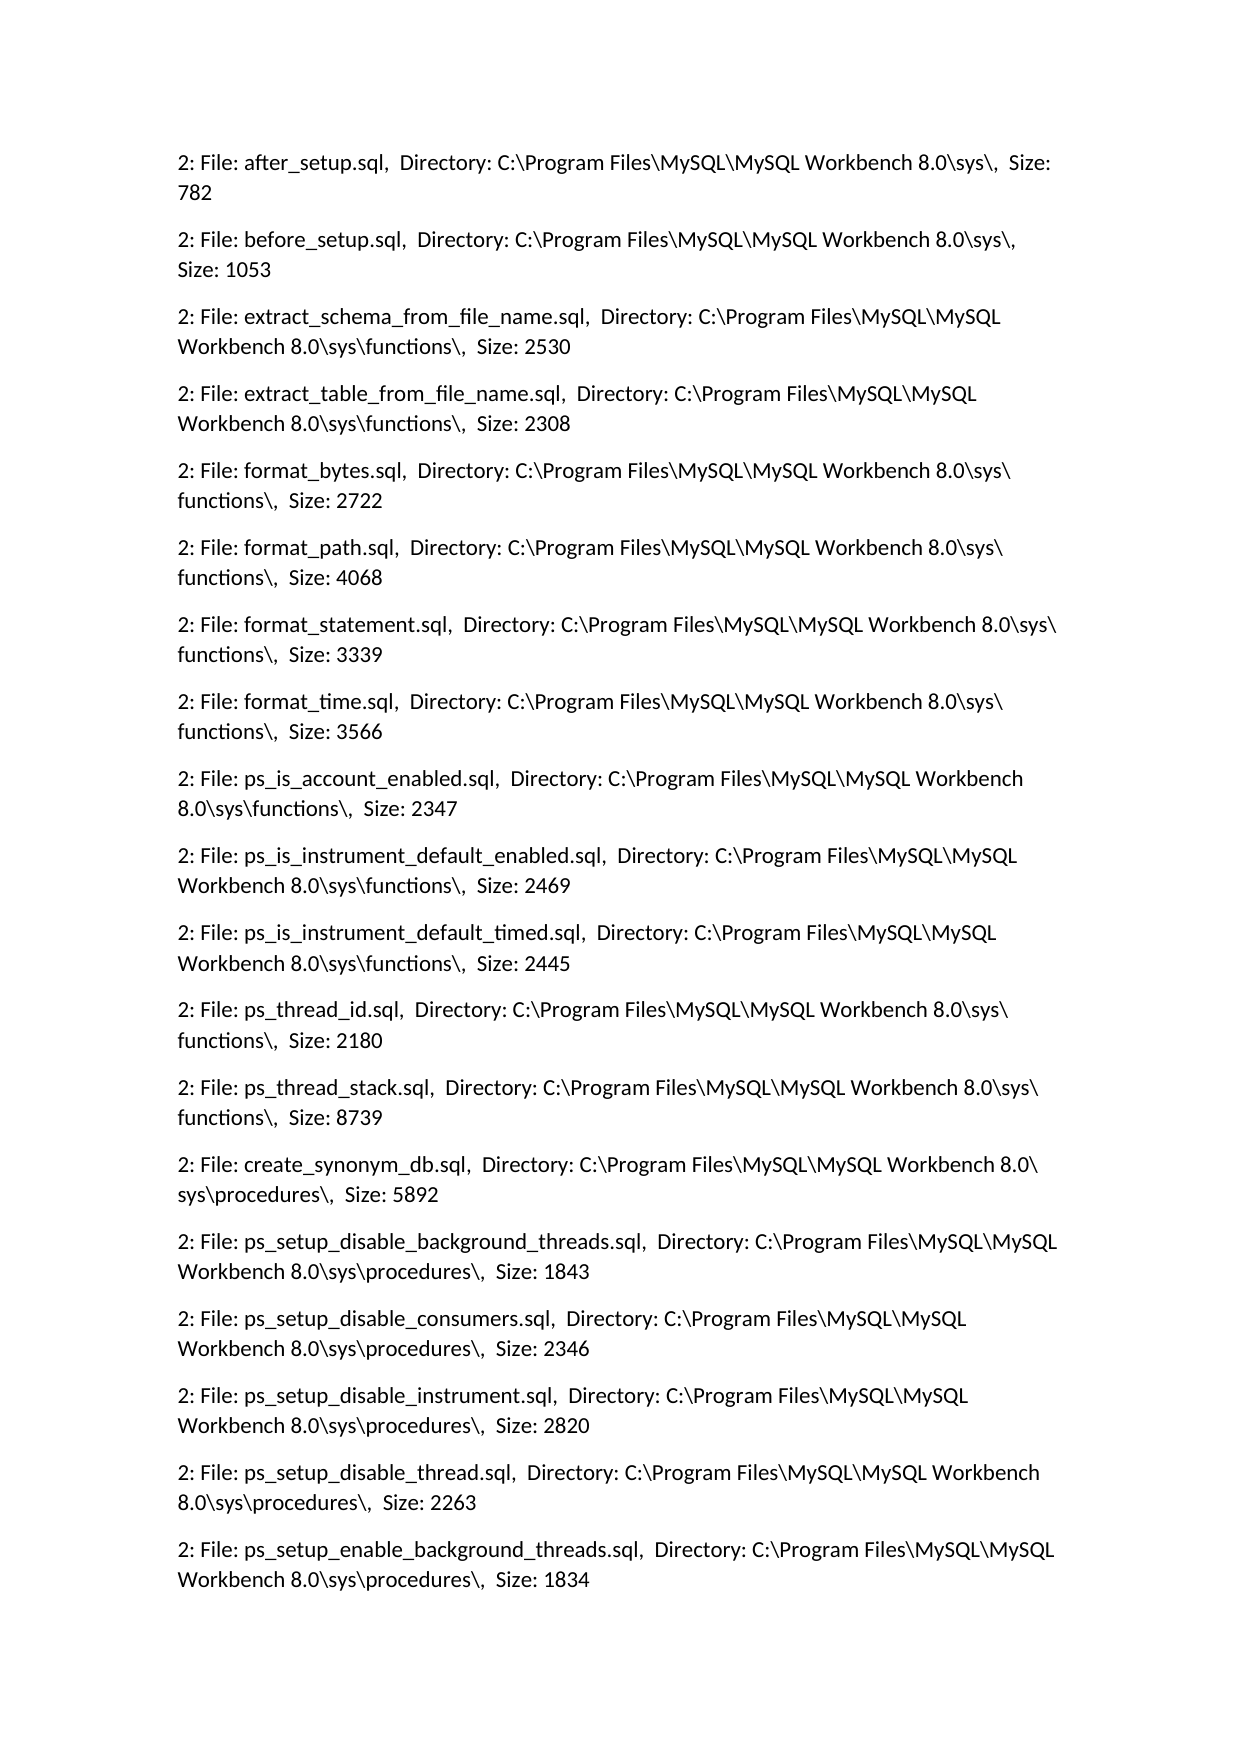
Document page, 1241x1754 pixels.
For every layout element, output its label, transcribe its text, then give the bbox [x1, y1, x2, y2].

text 2: File: ps_setup_enable_background_threads.sql, Directory: C:\Program Files\MySQL\MySQL Workbench 8.0\sys\procedures\, Size: 1834 [177, 1535, 1063, 1593]
text 2: File: ps_setup_disable_background_threads.sql, Directory: C:\Program Files\MySQL\MySQL Workbench 8.0\sys\procedures\, Size: 1843 [177, 1227, 1063, 1285]
text 2: File: format_bytes.sql, Directory: C:\Program Files\MySQL\MySQL Workbench 8.0\sys\functions\, Size: 2722 [177, 456, 1063, 514]
text 2: File: ps_is_instrument_default_enabled.sql, Directory: C:\Program Files\MySQL\MySQL Workbench 8.0\sys\functions\, Size: 2469 [177, 841, 1063, 899]
text 2: File: after_setup.sql, Directory: C:\Program Files\MySQL\MySQL Workbench 8.0\sys\, Size: 782 [177, 148, 1063, 206]
text 2: File: ps_setup_disable_instrument.sql, Directory: C:\Program Files\MySQL\MySQL Workbench 8.0\sys\procedures\, Size: 2820 [177, 1381, 1063, 1439]
text 2: File: format_time.sql, Directory: C:\Program Files\MySQL\MySQL Workbench 8.0\sys\functions\, Size: 3566 [177, 687, 1063, 745]
text 2: File: extract_table_from_file_name.sql, Directory: C:\Program Files\MySQL\MySQL Workbench 8.0\sys\functions\, Size: 2308 [177, 379, 1063, 437]
text 2: File: ps_setup_disable_consumers.sql, Directory: C:\Program Files\MySQL\MySQL Workbench 8.0\sys\procedures\, Size: 2346 [177, 1304, 1063, 1362]
text 2: File: ps_is_instrument_default_timed.sql, Directory: C:\Program Files\MySQL\MySQL Workbench 8.0\sys\functions\, Size: 2445 [177, 918, 1063, 977]
text 2: File: ps_thread_stack.sql, Directory: C:\Program Files\MySQL\MySQL Workbench 8.0\sys\functions\, Size: 8739 [177, 1073, 1063, 1131]
text 2: File: extract_schema_from_file_name.sql, Directory: C:\Program Files\MySQL\MySQL Workbench 8.0\sys\functions\, Size: 2530 [177, 302, 1063, 360]
text 2: File: format_statement.sql, Directory: C:\Program Files\MySQL\MySQL Workbench 8.0\sys\functions\, Size: 3339 [177, 610, 1063, 668]
text 2: File: before_setup.sql, Directory: C:\Program Files\MySQL\MySQL Workbench 8.0\sys\, Size: 1053 [177, 225, 1063, 283]
text 2: File: ps_thread_id.sql, Directory: C:\Program Files\MySQL\MySQL Workbench 8.0\sys\functions\, Size: 2180 [177, 996, 1063, 1054]
text 2: File: ps_is_account_enabled.sql, Directory: C:\Program Files\MySQL\MySQL Workbench 8.0\sys\functions\, Size: 2347 [177, 764, 1063, 822]
text 2: File: ps_setup_disable_thread.sql, Directory: C:\Program Files\MySQL\MySQL Workbench 8.0\sys\procedures\, Size: 2263 [177, 1458, 1063, 1516]
text 2: File: create_synonym_db.sql, Directory: C:\Program Files\MySQL\MySQL Workbench 8.0\sys\procedures\, Size: 5892 [177, 1150, 1063, 1208]
text 2: File: format_path.sql, Directory: C:\Program Files\MySQL\MySQL Workbench 8.0\sys\functions\, Size: 4068 [177, 533, 1063, 591]
